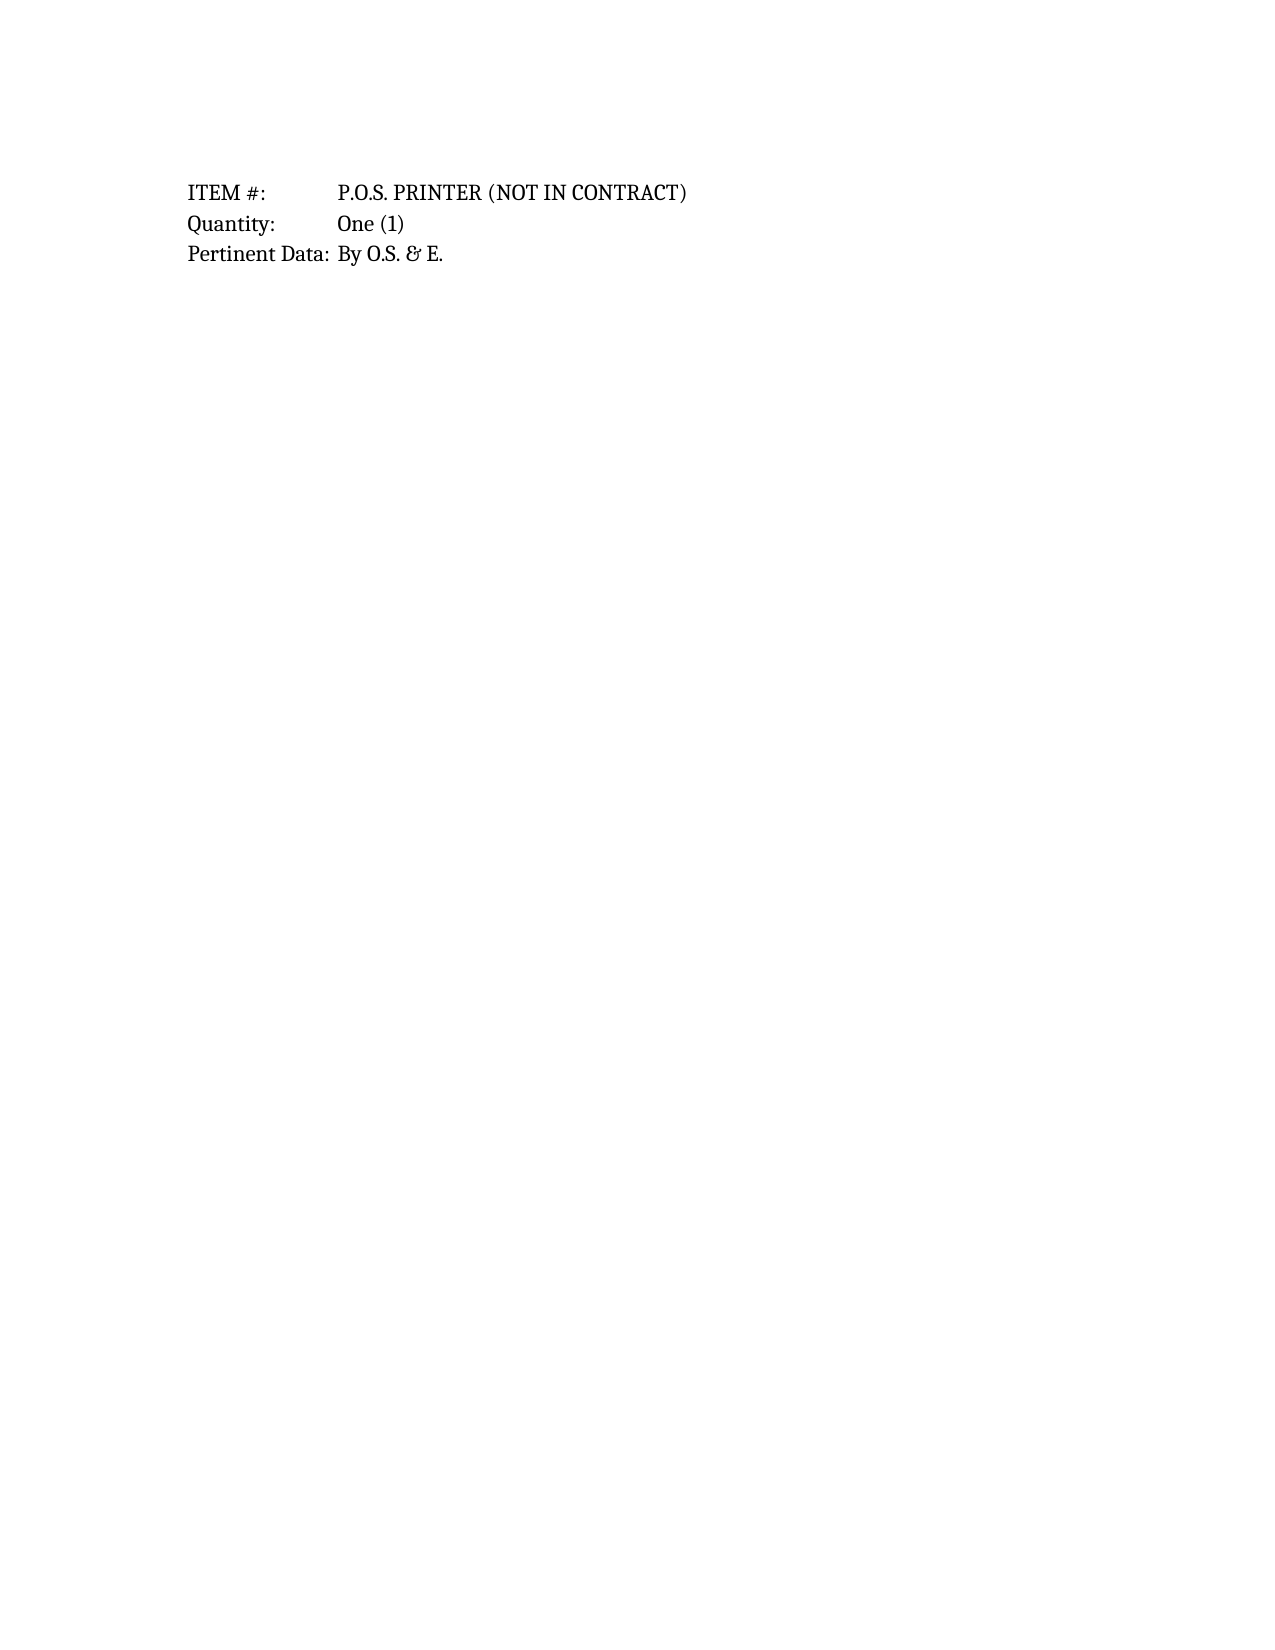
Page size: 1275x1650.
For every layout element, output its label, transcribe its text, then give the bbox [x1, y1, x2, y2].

text ITEM #: P.O.S. PRINTER (NOT IN CONTRACT) Quantity: One (1) Pertinent Data: By O.S. & E. [187, 150, 1087, 297]
